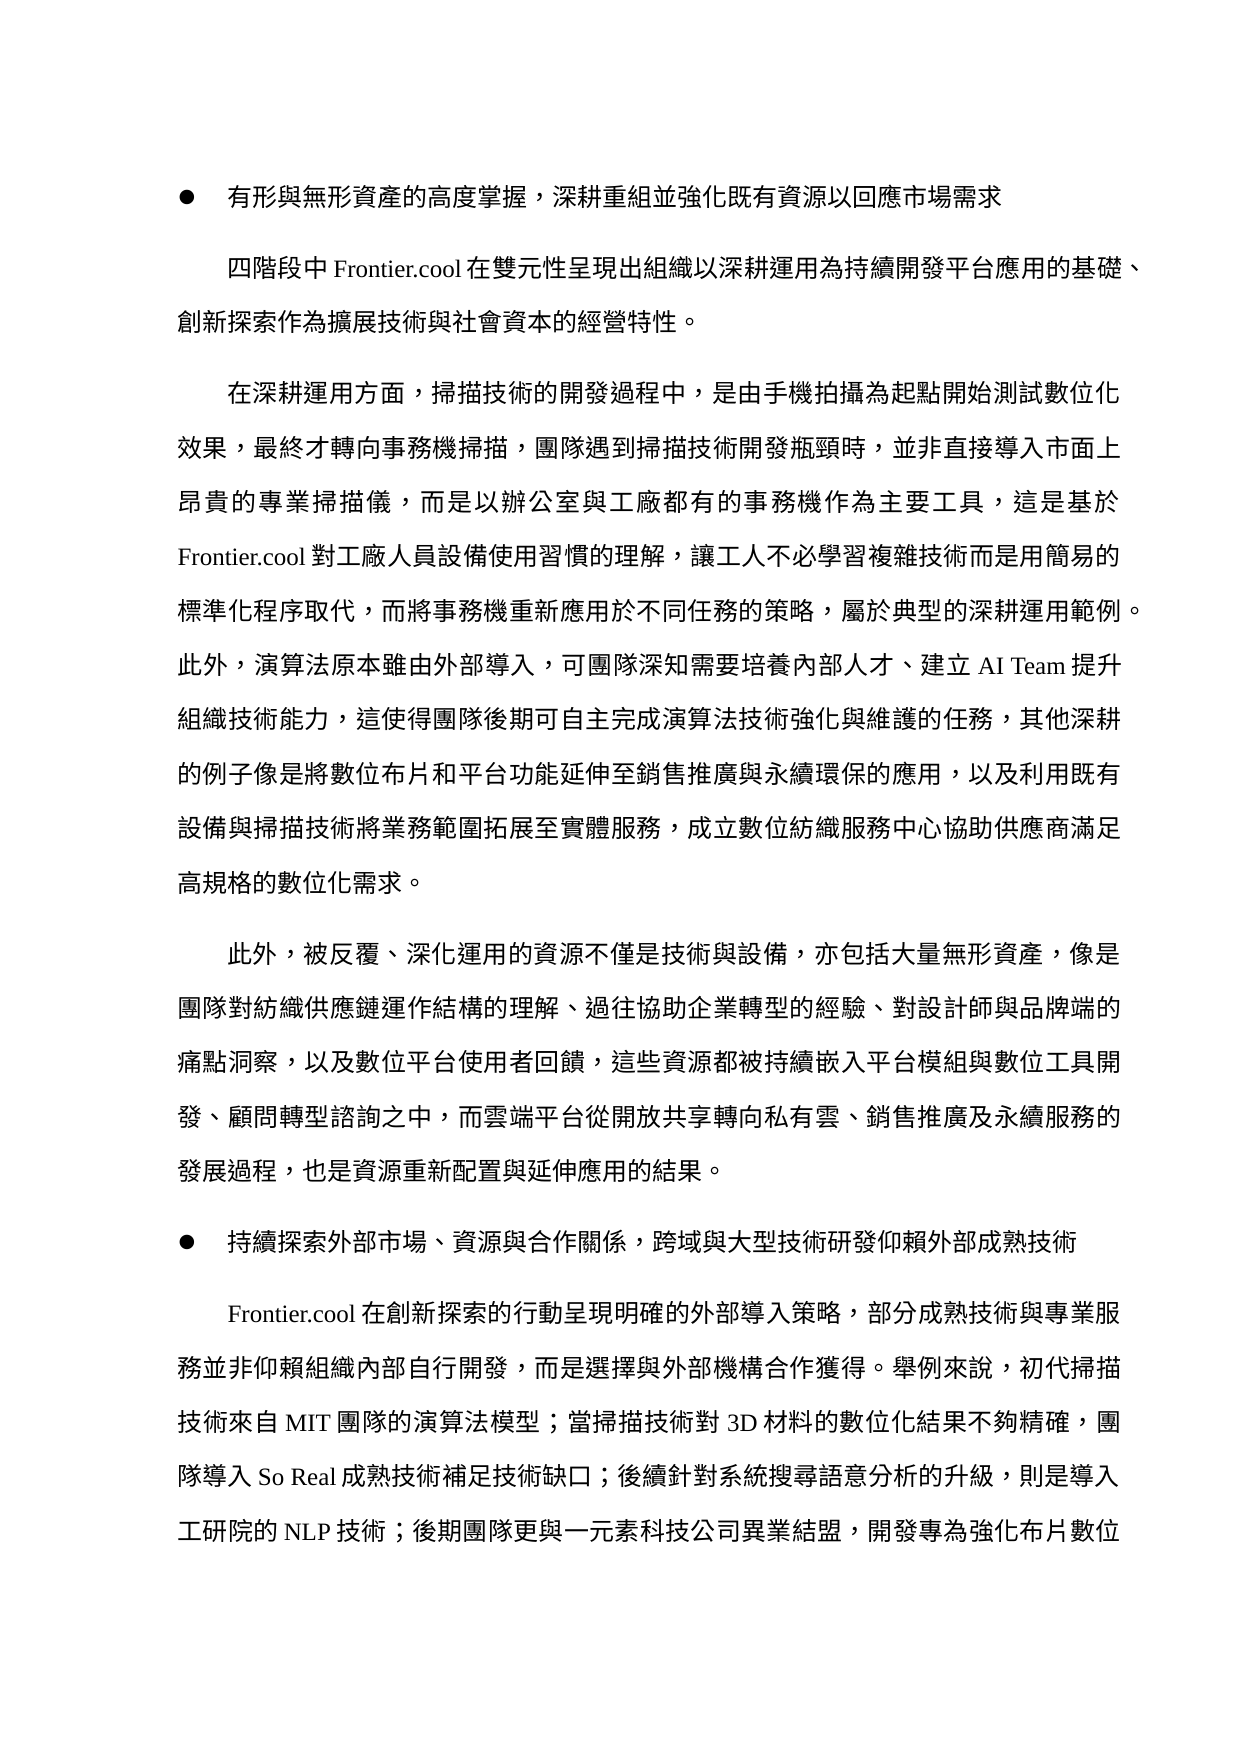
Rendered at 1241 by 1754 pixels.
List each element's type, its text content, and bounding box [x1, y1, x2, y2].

text 持續探索外部市場、資源與合作關係，跨域與大型技術研發仰賴外部成熟技術 [177, 1223, 1122, 1259]
text 有形與無形資產的高度掌握，深耕重組並強化既有資源以回應市場需求 [177, 177, 1122, 213]
text 此外，被反覆、深化運用的資源不僅是技術與設備，亦包括大量無形資產，像是團隊對紡織供應鏈運作結構的理解、過往協助企業轉型的經驗、對設計師與品牌端的痛點洞察，以及數位平台使用者回饋，這些資源都被持續嵌入平台模組與數位工具開發、顧問轉型諮詢之中，而雲端平台從開放共享轉向私有雲、銷售推廣及永續服務的發展過程，也是資源重新配置與延伸應用的結果。 [177, 934, 1122, 1188]
text 在深耕運用方面，掃描技術的開發過程中，是由手機拍攝為起點開始測試數位化效果，最終才轉向事務機掃描，團隊遇到掃描技術開發瓶頸時，並非直接導入市面上昂貴的專業掃描儀，而是以辦公室與工廠都有的事務機作為主要工具，這是基於Frontier.cool對工廠人員設備使用習慣的理解，讓工人不必學習複雜技術而是用簡易的標準化程序取代，而將事務機重新應用於不同任務的策略，屬於典型的深耕運用範例。此外，演算法原本雖由外部導入，可團隊深知需要培養內部人才、建立AI Team提升組織技術能力，這使得團隊後期可自主完成演算法技術強化與維護的任務，其他深耕的例子像是將數位布片和平台功能延伸至銷售推廣與永續環保的應用，以及利用既有設備與掃描技術將業務範圍拓展至實體服務，成立數位紡織服務中心協助供應商滿足高規格的數位化需求。 [177, 374, 1122, 899]
text 四階段中Frontier.cool在雙元性呈現出組織以深耕運用為持續開發平台應用的基礎、創新探索作為擴展技術與社會資本的經營特性。 [177, 248, 1122, 339]
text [177, 1294, 1122, 1547]
